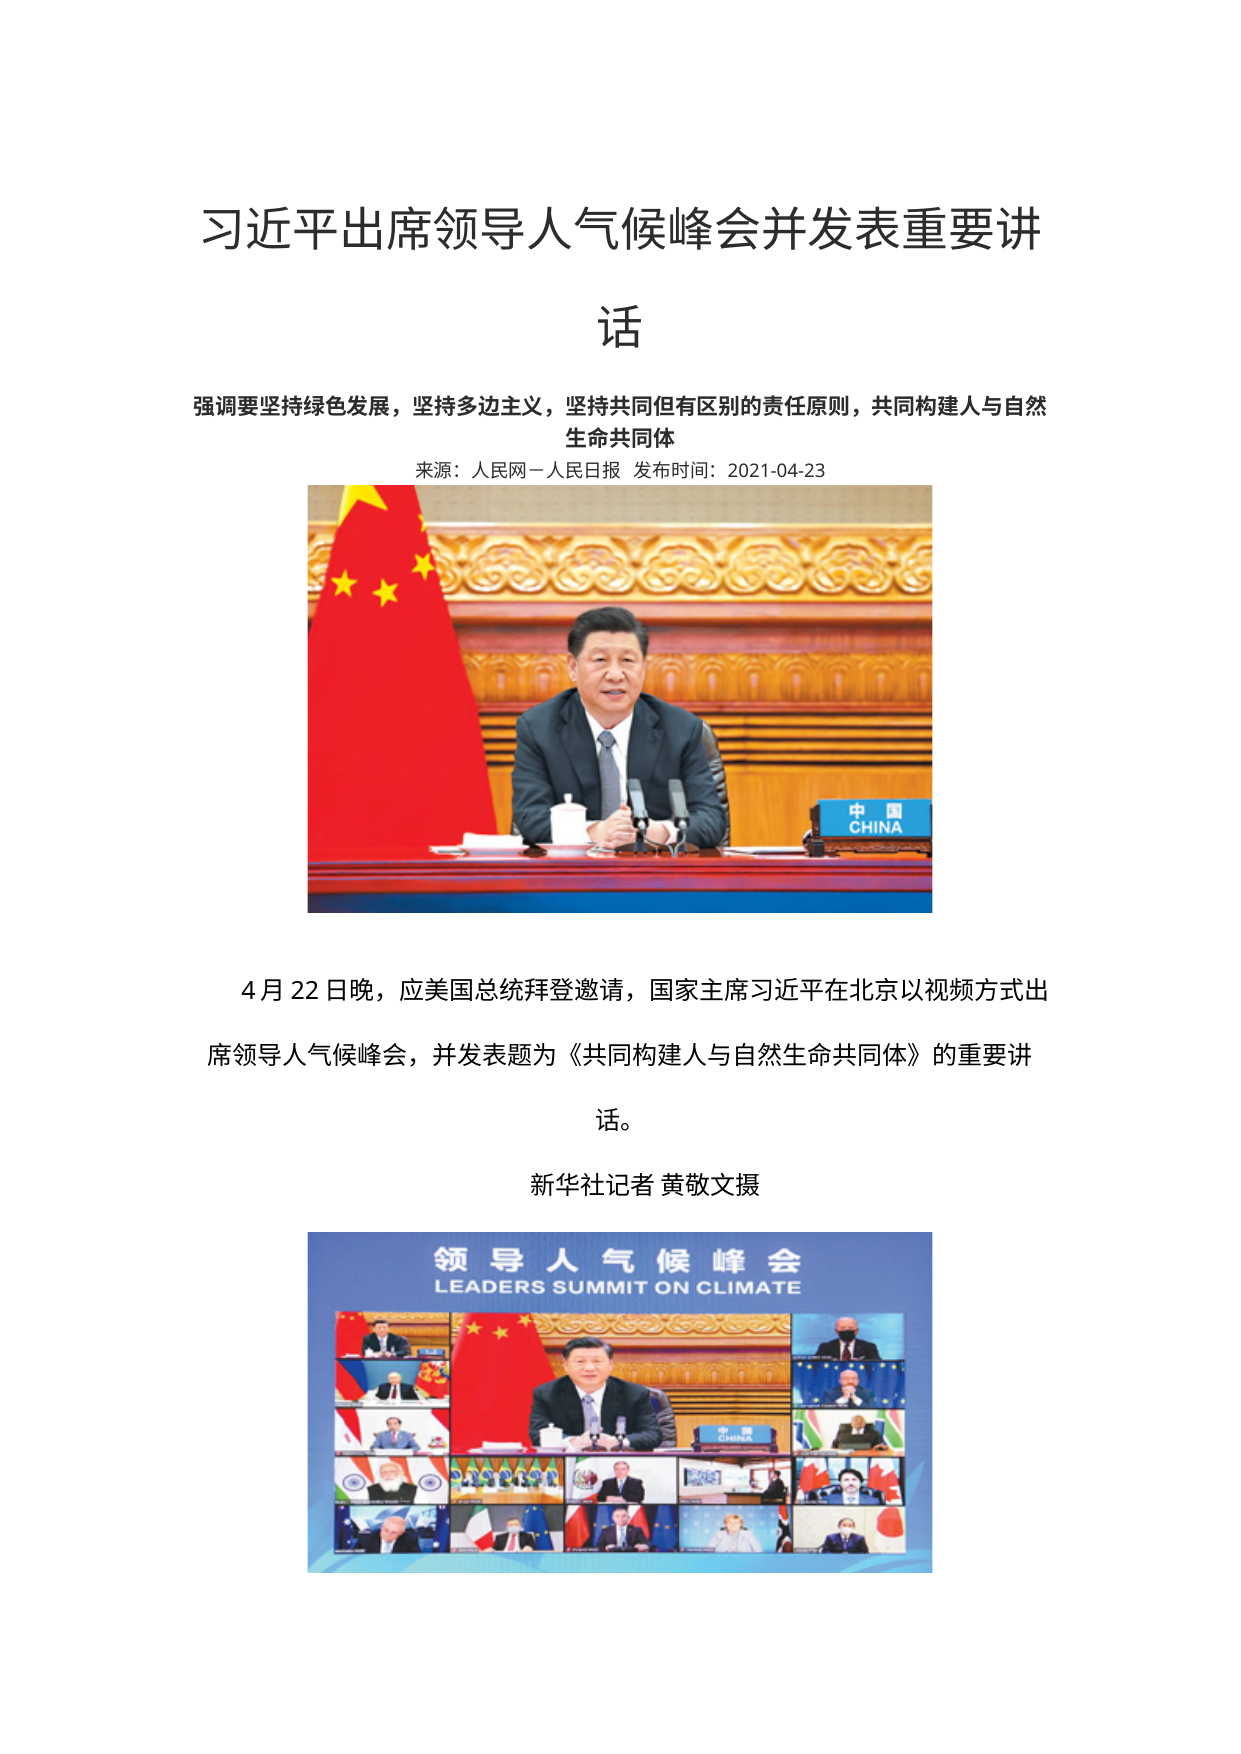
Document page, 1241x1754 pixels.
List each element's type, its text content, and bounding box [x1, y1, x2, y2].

text 来源：人民网－人民日报 发布时间：2021-04-23 [187, 453, 1053, 486]
text 强调要坚持绿色发展，坚持多边主义，坚持共同但有区别的责任原则，共同构建人与自然生命共同体 [187, 388, 1053, 453]
text 习近平出席领导人气候峰会并发表重要讲话 [187, 178, 1053, 373]
picture [307, 1232, 933, 1573]
picture [307, 485, 933, 913]
table_header [188, 486, 1053, 941]
table_header [188, 1232, 1053, 1589]
table_cell 4月22日晚，应美国总统拜登邀请，国家主席习近平在北京以视频方式出席领导人气候峰会，并发表题为《共同构建人与自然生命共同体》的重要讲话。 新华社记者 黄敬文摄 [188, 941, 1053, 1232]
